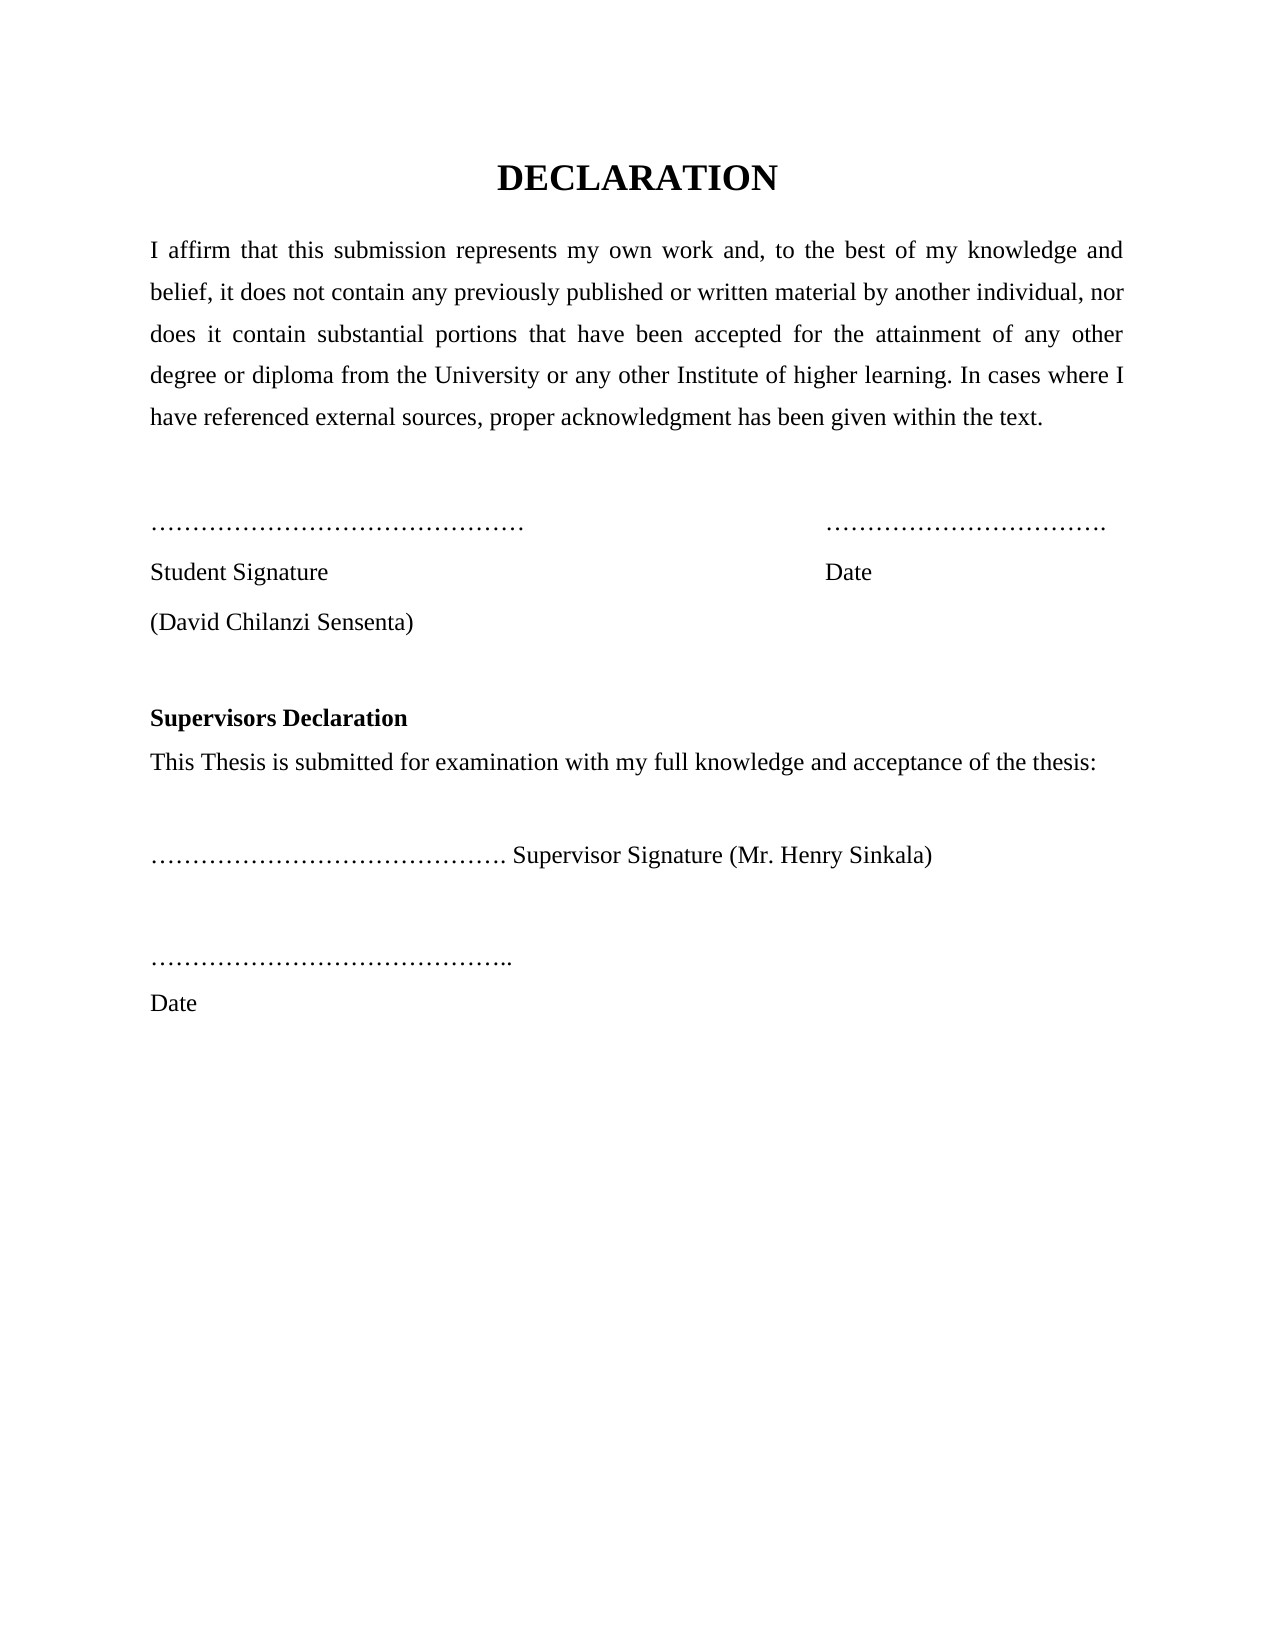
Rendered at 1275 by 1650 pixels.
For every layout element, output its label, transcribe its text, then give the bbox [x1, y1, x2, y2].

text ……………………………. [825, 507, 1125, 536]
text Supervisors Declaration [150, 703, 1125, 731]
text ……………………………………. Supervisor Signature (Mr. Henry Sinkala) [150, 840, 956, 869]
text Date [825, 557, 1125, 586]
text (David Chilanzi Sensenta) [150, 607, 750, 636]
text I affirm that this submission represents my own work and, to the best of my knowledge and belief, it does not contain any previously published or written material by another individual, nor does it contain substantial portions that have been accepted for the attainment of any other degree or diploma from the University or any other Institute of higher learning. In cases where I have referenced external sources, proper acknowledgment has been given within the text. [150, 235, 1125, 431]
subtitle DECLARATION [150, 155, 1125, 198]
text Student Signature [150, 557, 750, 586]
text ……………………………………… [150, 507, 750, 536]
text …………………………………….. [150, 942, 1125, 971]
text This Thesis is submitted for examination with my full knowledge and acceptance of the thesis: [150, 747, 1125, 776]
text Date [150, 988, 1125, 1017]
